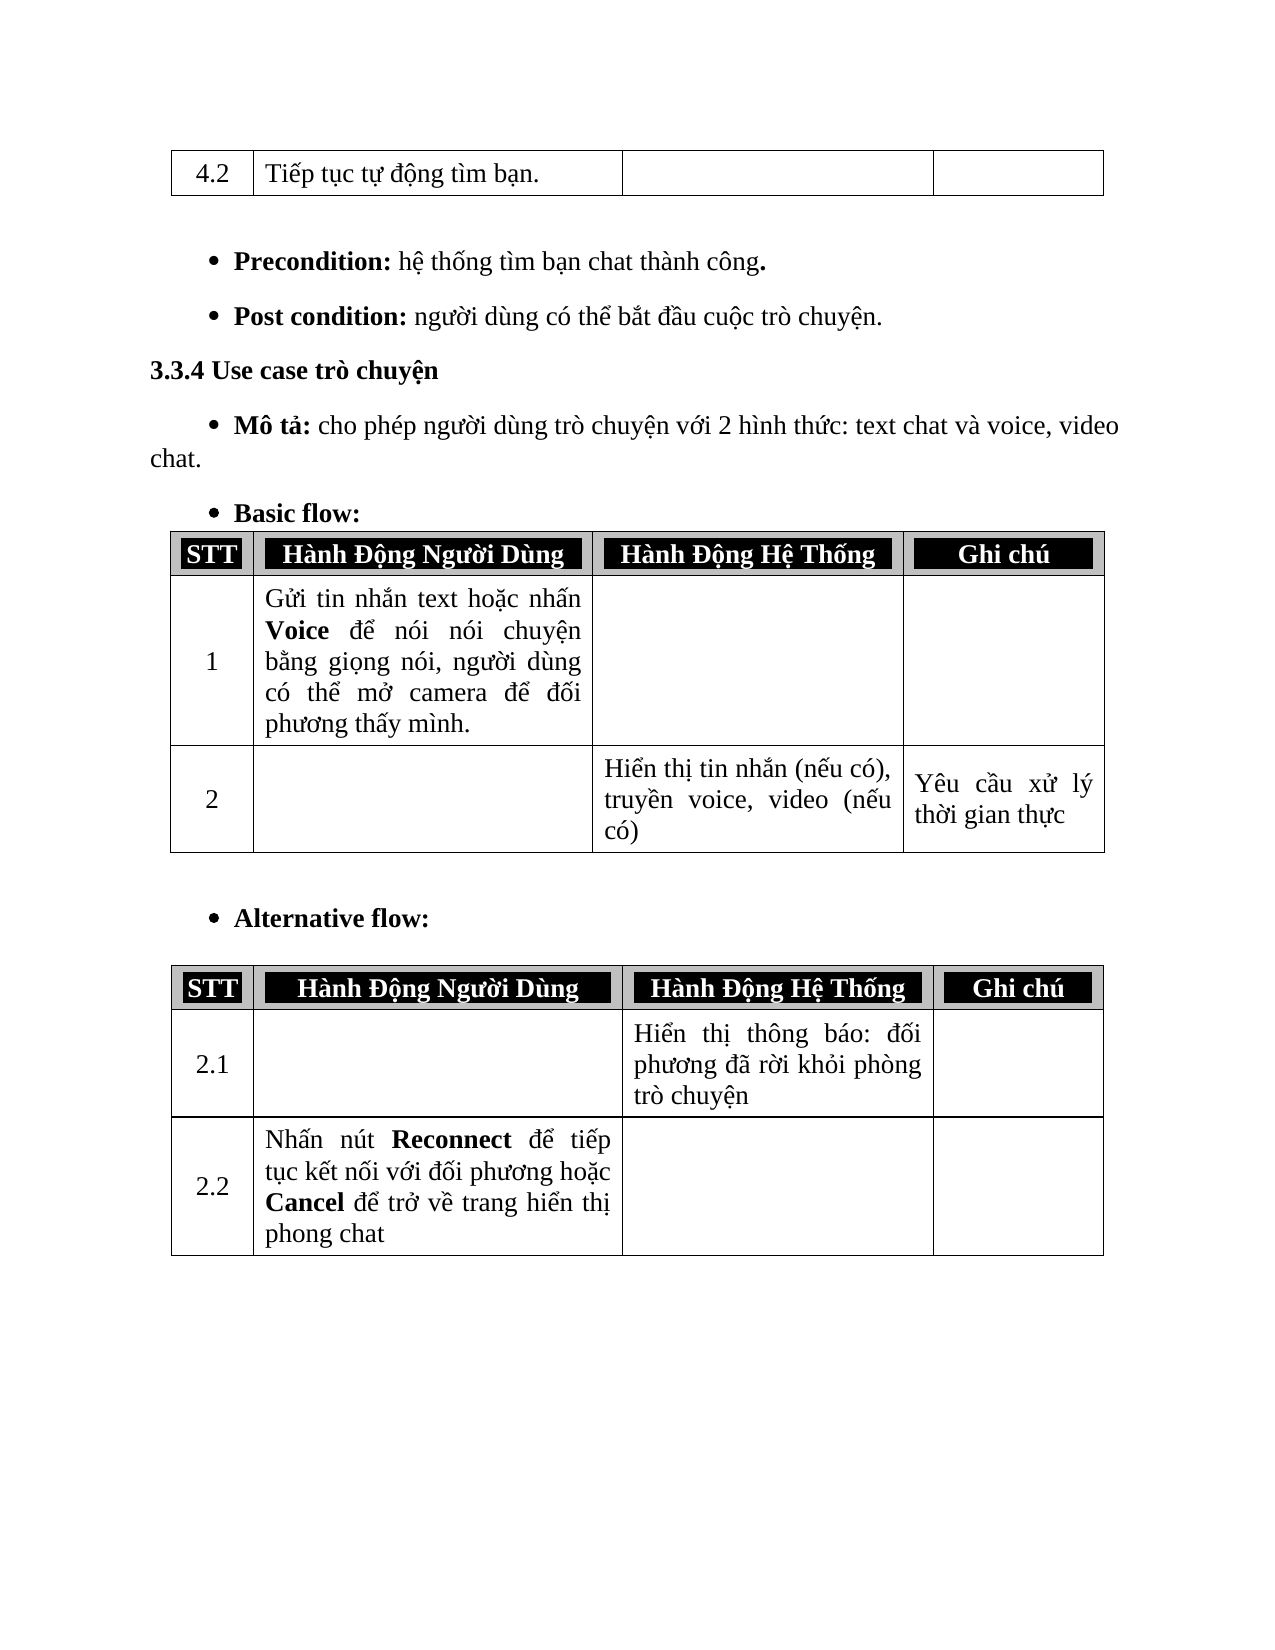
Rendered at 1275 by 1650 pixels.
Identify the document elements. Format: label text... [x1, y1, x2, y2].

table_cell [593, 576, 903, 744]
subtitle Alternative flow: [150, 902, 1125, 933]
table_cell 2 [171, 746, 253, 852]
table_header Hành Động Người Dùng [254, 966, 622, 1009]
table_cell [934, 151, 1103, 195]
table_cell Hiển thị tin nhắn (nếu có), truyền voice, video (nếu có) [593, 746, 903, 852]
table_cell [254, 746, 592, 852]
table_cell 2.2 [172, 1118, 253, 1254]
table_cell [254, 1010, 622, 1116]
table_cell [934, 1010, 1103, 1116]
subtitle Use case trò chuyện [150, 354, 1125, 386]
table_cell Tiếp tục tự động tìm bạn. [254, 151, 622, 195]
subtitle Post condition: người dùng có thể bắt đầu cuộc trò chuyện. [150, 300, 1125, 331]
table_header Hành Động Hệ Thống [593, 532, 903, 575]
table_header Hành Động Hệ Thống [623, 966, 933, 1009]
table_cell [623, 1118, 933, 1254]
table_header STT [172, 966, 253, 1009]
table_cell 1 [171, 576, 253, 744]
subtitle Mô tả: cho phép người dùng trò chuyện với 2 hình thức: text chat và voice, video chat. [150, 409, 1125, 474]
subtitle Basic flow: [150, 497, 1125, 528]
table_cell 2.1 [172, 1010, 253, 1116]
table_cell Gửi tin nhắn text hoặc nhấn Voice để nói nói chuyện bằng giọng nói, người dùng có thể mở camera để đối phương thấy mình. [254, 576, 592, 744]
table_cell [904, 576, 1104, 744]
table_header Ghi chú [904, 532, 1104, 575]
table_cell 4.2 [172, 151, 253, 195]
subtitle Precondition: hệ thống tìm bạn chat thành công. [150, 245, 1125, 277]
table_cell Nhấn nút Reconnect để tiếp tục kết nối với đối phương hoặc Cancel để trở về trang hiển thị phong chat [254, 1118, 622, 1254]
table_cell Yêu cầu xử lý thời gian thực [904, 746, 1104, 852]
table_cell [934, 1118, 1103, 1254]
table_cell [623, 151, 933, 195]
table_header STT [171, 532, 253, 575]
table_cell Hiển thị thông báo: đối phương đã rời khỏi phòng trò chuyện [623, 1010, 933, 1116]
table_header Hành Động Người Dùng [254, 532, 592, 575]
table_header Ghi chú [934, 966, 1103, 1009]
